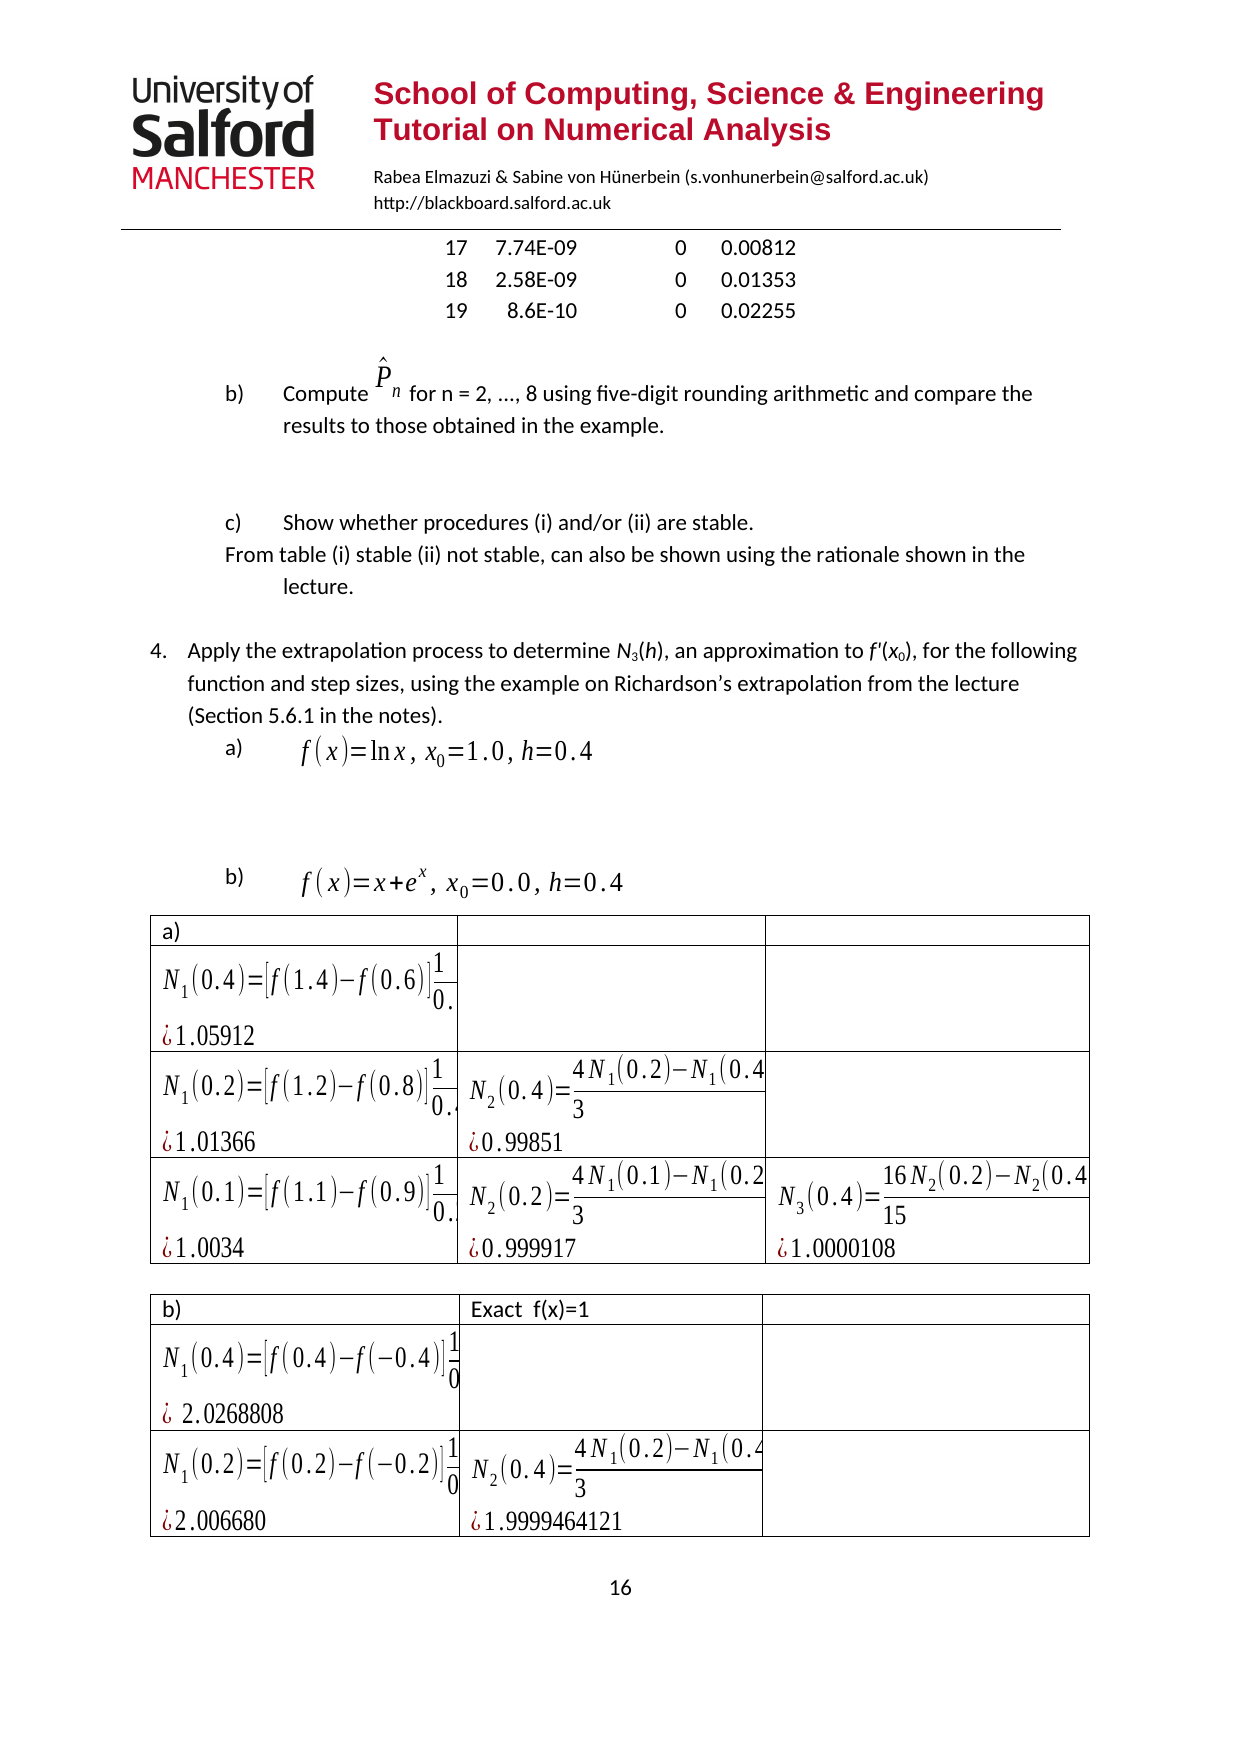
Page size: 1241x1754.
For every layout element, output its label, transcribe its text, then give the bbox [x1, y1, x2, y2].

table_cell [458, 1158, 765, 1263]
table_cell [458, 1052, 765, 1157]
table_cell 8.6E-10 [479, 293, 588, 324]
picture [131, 75, 316, 190]
list a) [225, 733, 1090, 761]
table_cell 0.00812 [698, 230, 807, 262]
table_cell 2.58E-09 [479, 262, 588, 293]
table_header b) [151, 1295, 459, 1324]
table_cell 0 [588, 262, 698, 293]
table_cell 18 [433, 262, 479, 293]
table_header [763, 1295, 1089, 1324]
table_cell 0.01353 [698, 262, 807, 293]
table_cell 7.74E-09 [479, 230, 588, 262]
table_cell [763, 1325, 1089, 1430]
list Apply the extrapolation process to determine N3(h), an approximation to f'(x0), for the following function and step sizes, using the example on Richardson’s extrapolation from the lecture (Section 5.6.1 in the notes). [150, 636, 1090, 729]
table_cell [151, 1158, 457, 1263]
table_cell [766, 1158, 1089, 1263]
table_cell [151, 1431, 459, 1536]
table_cell [766, 946, 1089, 1051]
table_cell [151, 1325, 459, 1430]
list b) Compute for n = 2, ..., 8 using five-digit rounding arithmetic and compare the results to those obtained in the example. [225, 356, 1090, 439]
table_header Exact f(x)=1 [460, 1295, 762, 1324]
table_cell 0.02255 [698, 293, 807, 324]
table_cell [458, 946, 765, 1051]
table_cell 19 [433, 293, 479, 324]
table_cell [766, 1052, 1089, 1157]
list From table (i) stable (ii) not stable, can also be shown using the rationale shown in the lecture. [225, 540, 1090, 600]
table_header [458, 916, 765, 945]
table_header [766, 916, 1089, 945]
table_cell 17 [433, 230, 479, 262]
table_cell 0 [588, 293, 698, 324]
list b) [225, 862, 1090, 890]
table_header a) [151, 916, 457, 945]
table_cell [151, 1052, 457, 1157]
table_cell [460, 1431, 762, 1536]
table_cell 0 [588, 230, 698, 262]
list c) Show whether procedures (i) and/or (ii) are stable. [225, 508, 1090, 536]
table_cell [763, 1431, 1089, 1536]
table_cell [151, 946, 457, 1051]
table_cell [460, 1325, 762, 1430]
